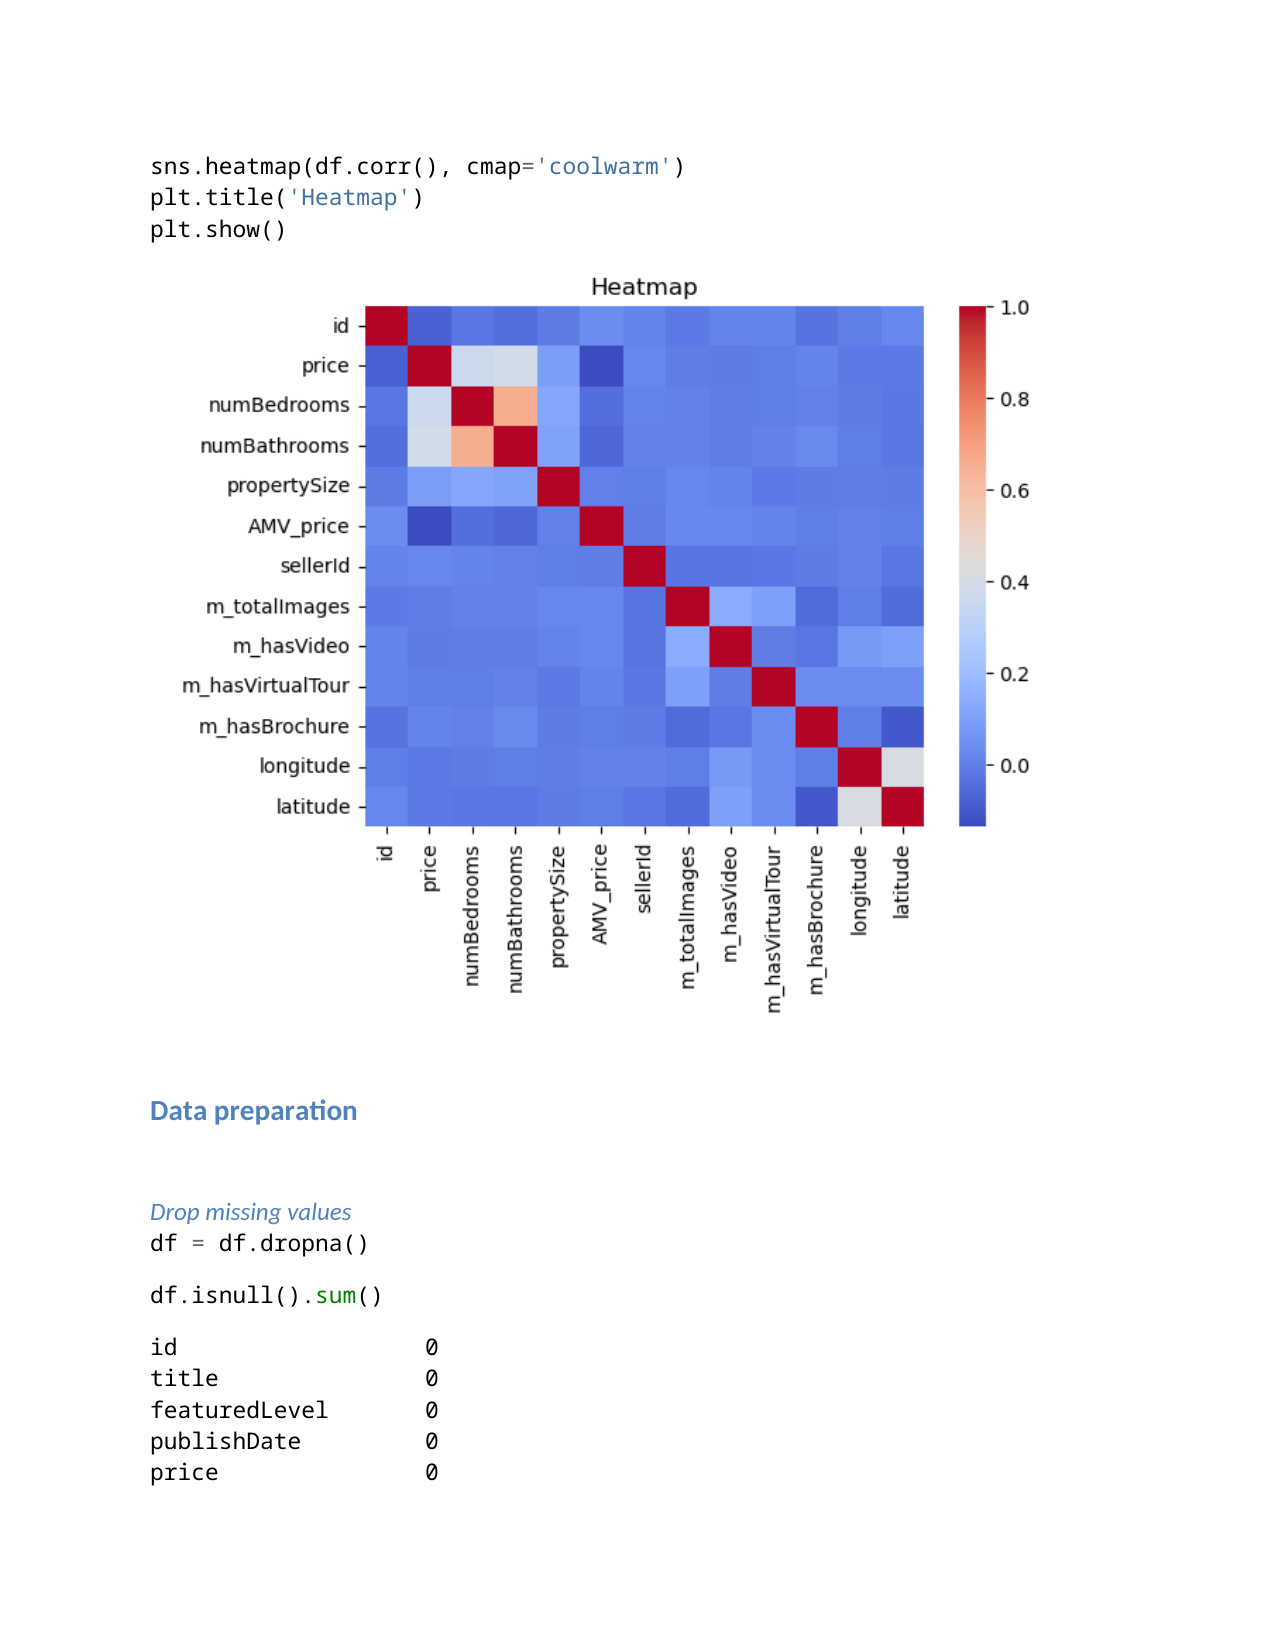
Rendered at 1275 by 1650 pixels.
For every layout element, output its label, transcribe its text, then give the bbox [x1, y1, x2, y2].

text df.isnull().sum() [150, 1279, 1125, 1310]
picture [168, 264, 1044, 1024]
subtitle Drop missing values [150, 1196, 1125, 1227]
subtitle Data preparation [150, 1092, 1125, 1128]
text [150, 1331, 1125, 1487]
text df = df.dropna() [150, 1227, 1125, 1258]
text sns.heatmap(df.corr(), cmap='coolwarm') plt.title('Heatmap') plt.show() [150, 150, 1125, 244]
